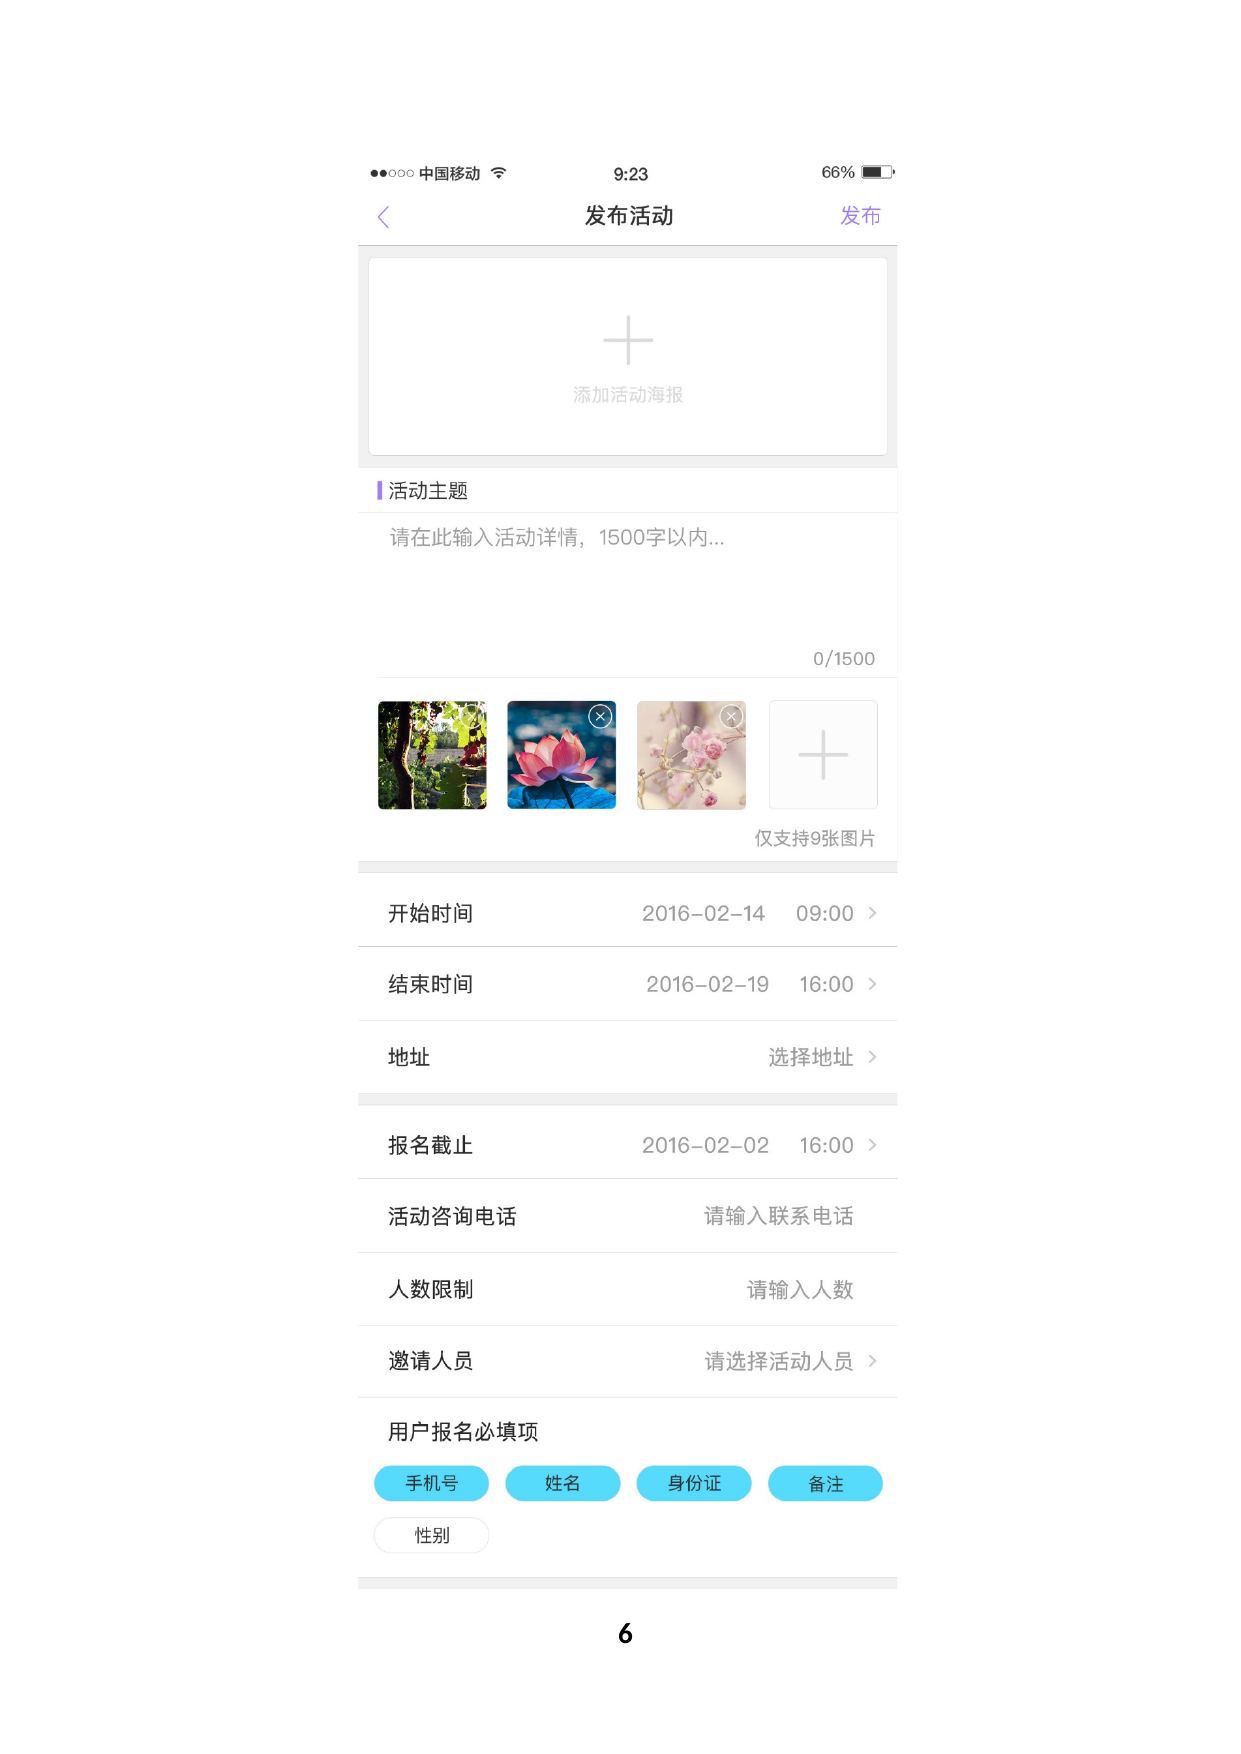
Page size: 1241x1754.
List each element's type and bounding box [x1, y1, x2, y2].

picture [358, 162, 898, 1589]
